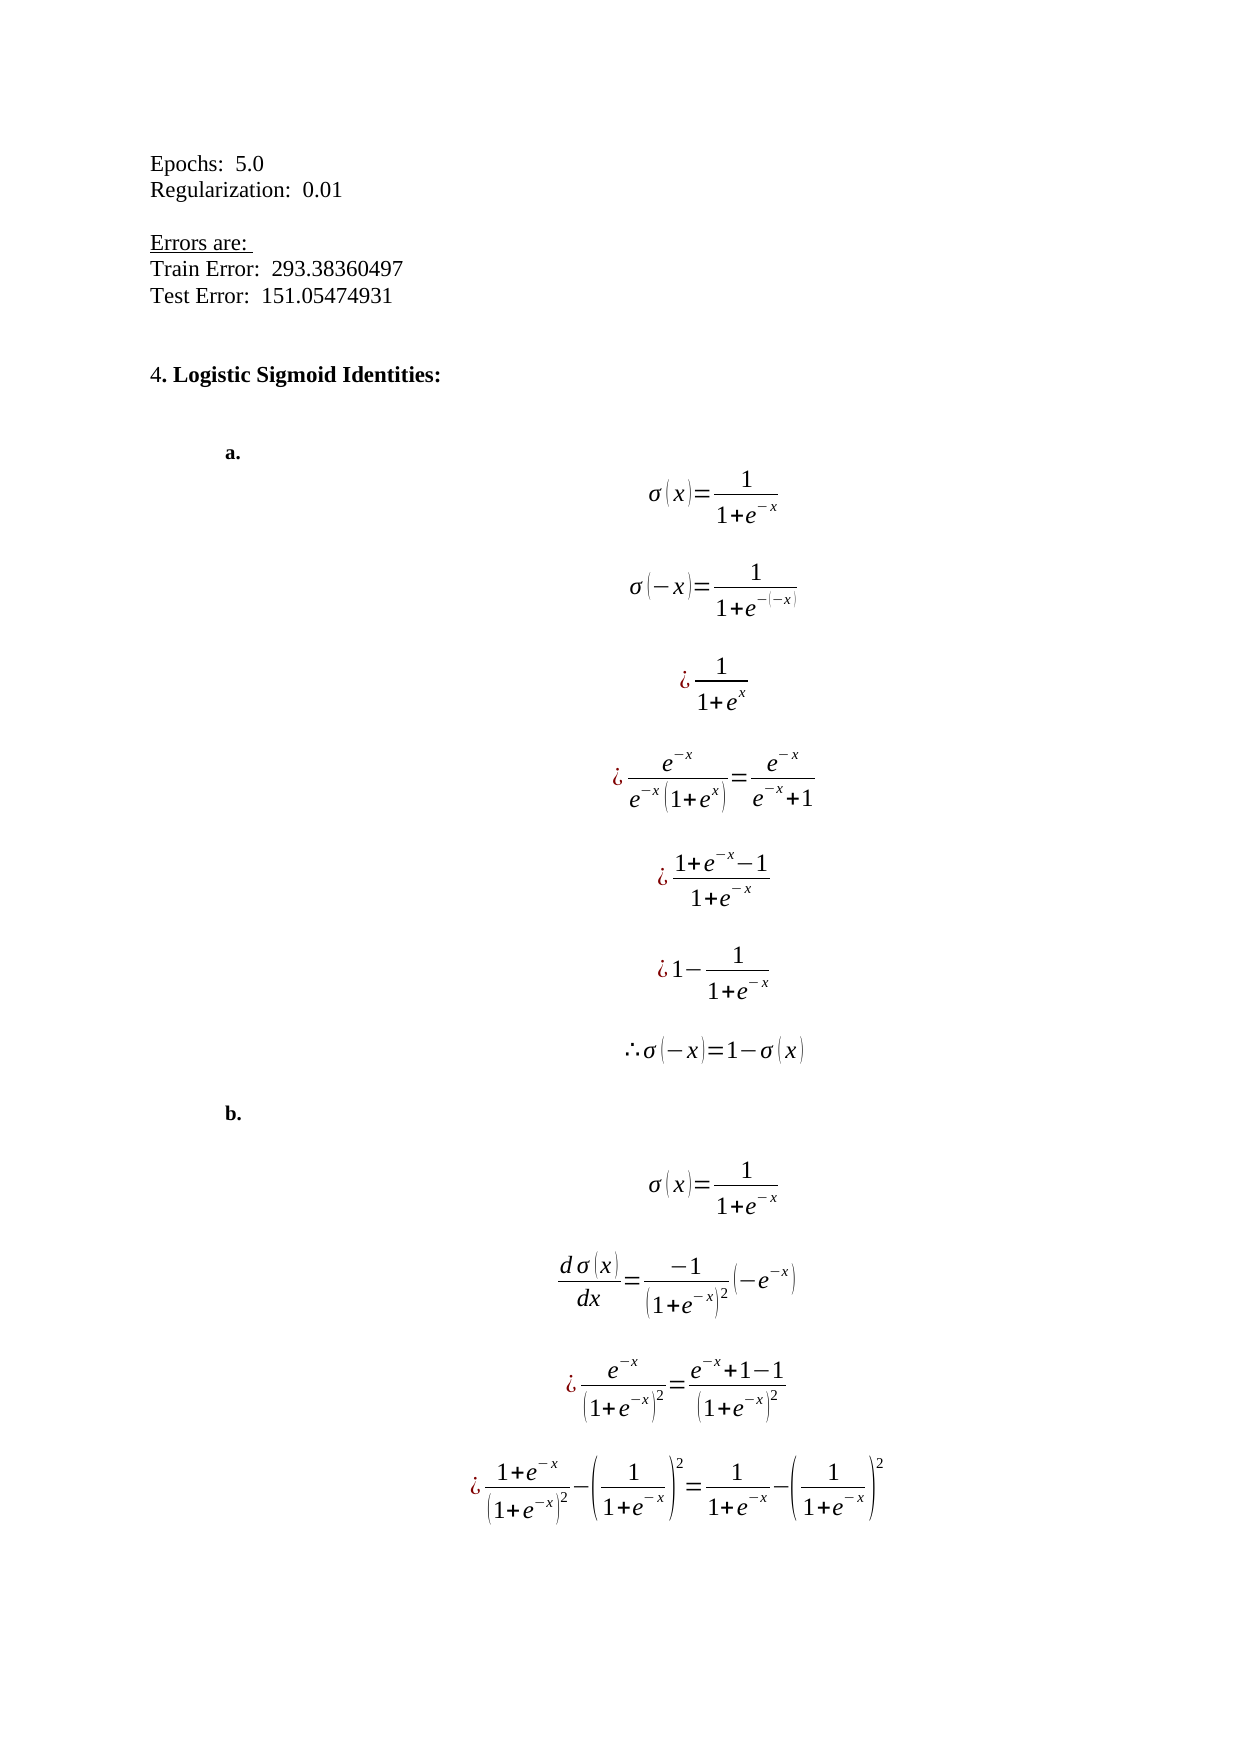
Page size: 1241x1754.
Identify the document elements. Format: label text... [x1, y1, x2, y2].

text Regularization: 0.01 [150, 176, 1090, 203]
text 4. Logistic Sigmoid Identities: [150, 361, 1090, 387]
text Errors are: [150, 229, 1090, 255]
text Test Error: 151.05474931 [150, 282, 1090, 308]
text Epochs: 5.0 [150, 150, 1090, 176]
text Train Error: 293.38360497 [150, 255, 1090, 282]
